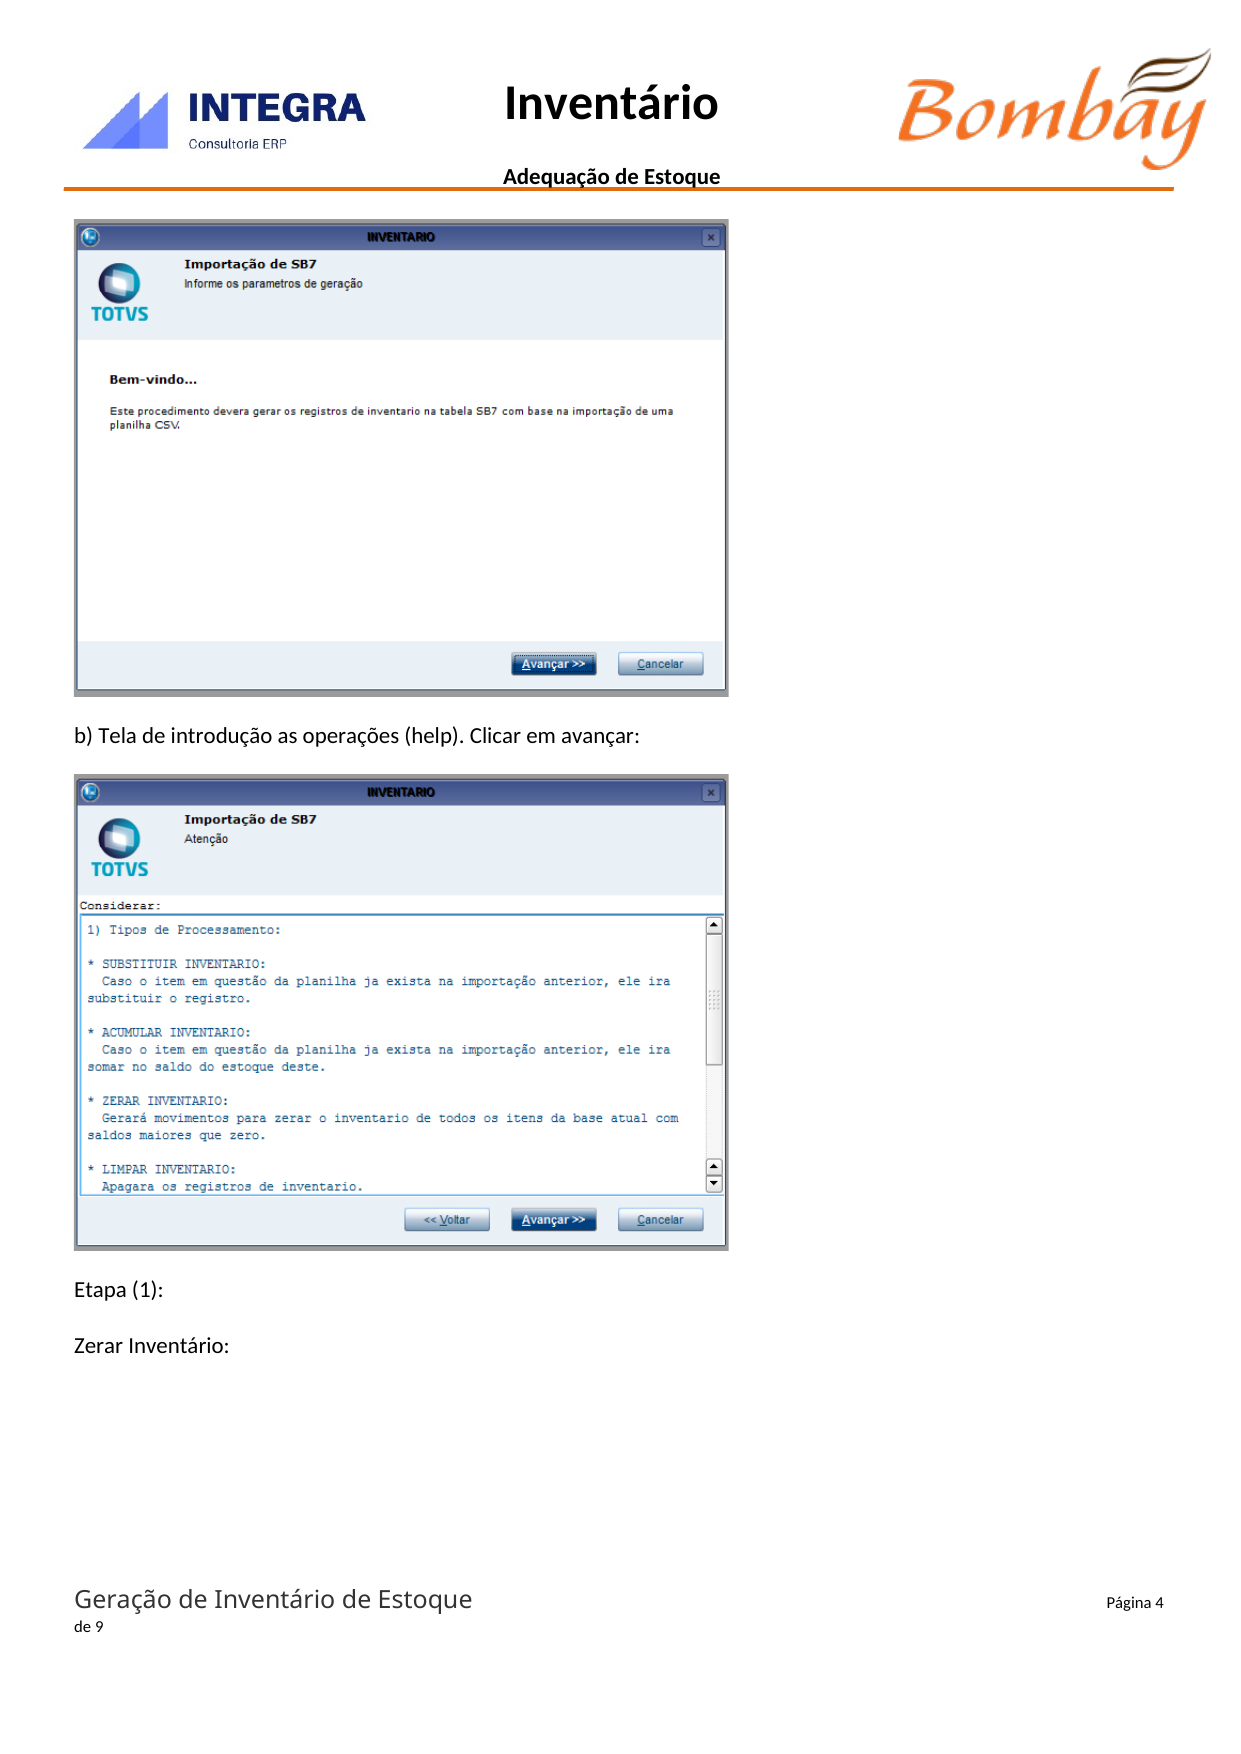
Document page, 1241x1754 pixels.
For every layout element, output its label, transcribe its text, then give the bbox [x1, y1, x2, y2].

picture [73, 219, 729, 697]
picture [73, 73, 375, 164]
picture [73, 774, 729, 1251]
text Zerar Inventário: [74, 1332, 1167, 1360]
text b) Tela de introdução as operações (help). Clicar em avançar: [74, 722, 1167, 750]
text Etapa (1): [74, 1276, 1167, 1304]
picture [898, 48, 1212, 170]
